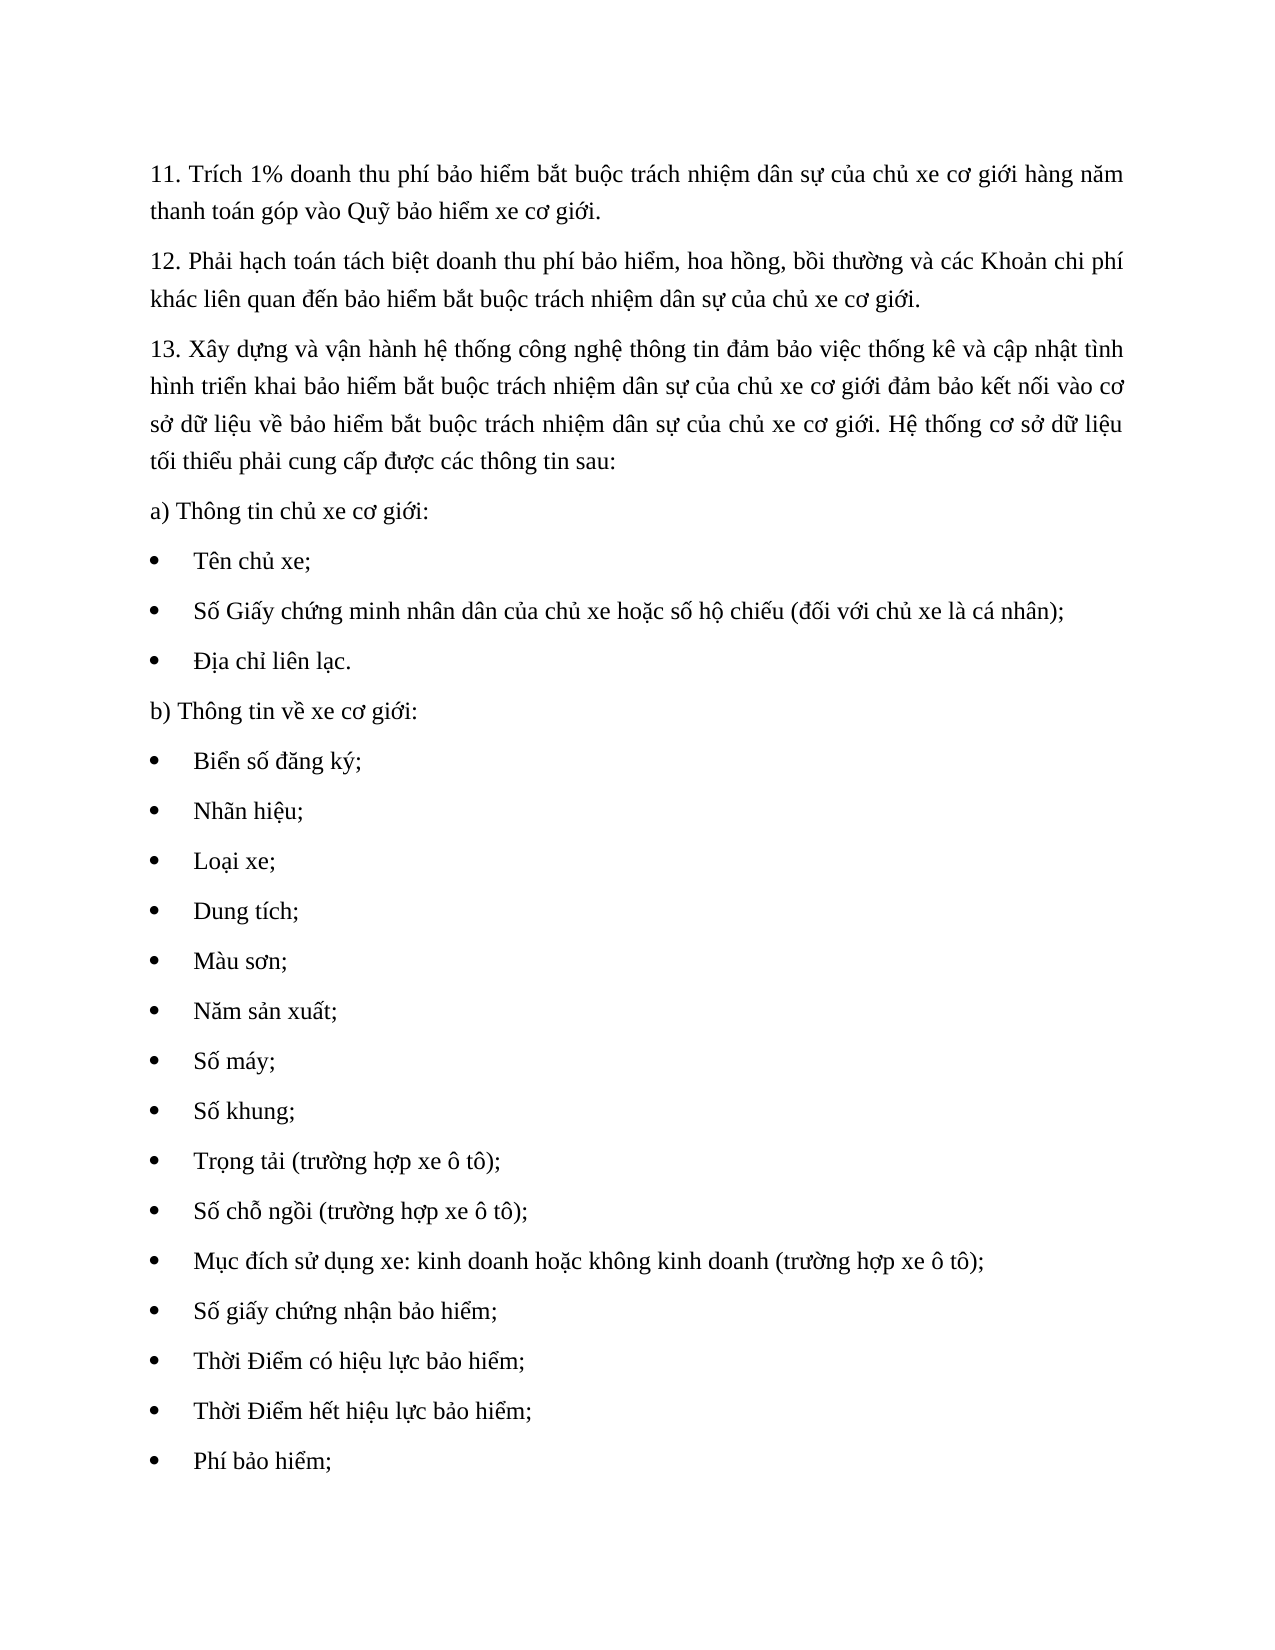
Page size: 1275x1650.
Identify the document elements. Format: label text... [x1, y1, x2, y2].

text 12. Phải hạch toán tách biệt doanh thu phí bảo hiểm, hoa hồng, bồi thường và các Khoản chi phí khác liên quan đến bảo hiểm bắt buộc trách nhiệm dân sự của chủ xe cơ giới. [150, 237, 1125, 312]
text  Số Giấy chứng minh nhân dân của chủ xe hoặc số hộ chiếu (đối với chủ xe là cá nhân); [150, 587, 1125, 625]
text  Địa chỉ liên lạc. [150, 637, 1125, 675]
text  Số khung; [150, 1087, 1125, 1125]
text a) Thông tin chủ xe cơ giới: [150, 487, 1125, 525]
text 11. Trích 1% doanh thu phí bảo hiểm bắt buộc trách nhiệm dân sự của chủ xe cơ giới hàng năm thanh toán góp vào Quỹ bảo hiểm xe cơ giới. [150, 150, 1125, 225]
text  Thời Điểm có hiệu lực bảo hiểm; [150, 1337, 1125, 1375]
text  Thời Điểm hết hiệu lực bảo hiểm; [150, 1387, 1125, 1425]
text  Trọng tải (trường hợp xe ô tô); [150, 1137, 1125, 1175]
text  Mục đích sử dụng xe: kinh doanh hoặc không kinh doanh (trường hợp xe ô tô); [150, 1237, 1125, 1275]
text b) Thông tin về xe cơ giới: [150, 687, 1125, 725]
text  Số giấy chứng nhận bảo hiểm; [150, 1287, 1125, 1325]
text  Số máy; [150, 1037, 1125, 1075]
text  Tên chủ xe; [150, 537, 1125, 575]
text 13. Xây dựng và vận hành hệ thống công nghệ thông tin đảm bảo việc thống kê và cập nhật tình hình triển khai bảo hiểm bắt buộc trách nhiệm dân sự của chủ xe cơ giới đảm bảo kết nối vào cơ sở dữ liệu về bảo hiểm bắt buộc trách nhiệm dân sự của chủ xe cơ giới. Hệ thống cơ sở dữ liệu tối thiểu phải cung cấp được các thông tin sau: [150, 325, 1125, 475]
text  Biển số đăng ký; [150, 737, 1125, 775]
text  Dung tích; [150, 887, 1125, 925]
text  Loại xe; [150, 837, 1125, 875]
text  Số chỗ ngồi (trường hợp xe ô tô); [150, 1187, 1125, 1225]
text  Năm sản xuất; [150, 987, 1125, 1025]
text  Phí bảo hiểm; [150, 1437, 1125, 1475]
text  Màu sơn; [150, 937, 1125, 975]
text  Nhãn hiệu; [150, 787, 1125, 825]
